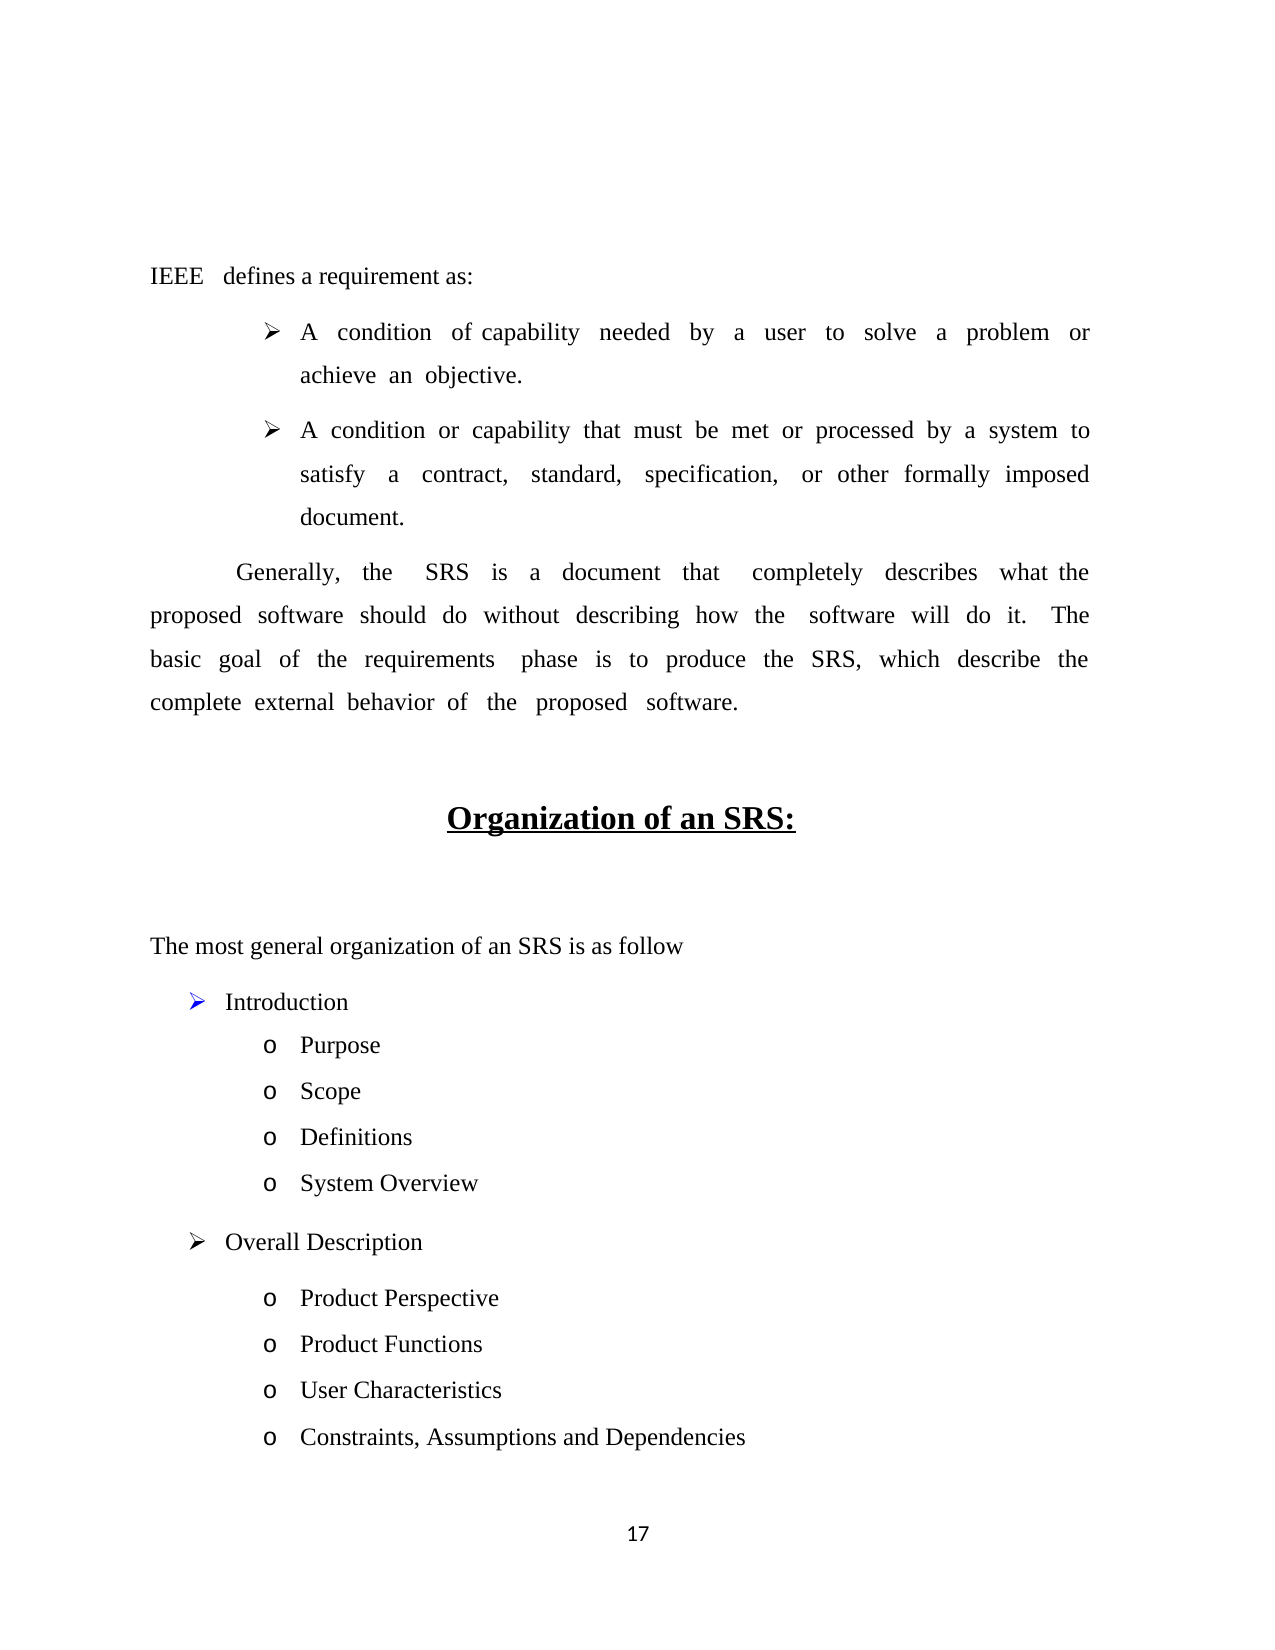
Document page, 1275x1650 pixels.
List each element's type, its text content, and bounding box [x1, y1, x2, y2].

list A condition or capability that must be met or processed by a system to satisfy a contract, standard, specification, or other formally imposed document. [262, 416, 1092, 531]
list Overall Description [187, 1227, 1092, 1256]
list Product Perspective [262, 1283, 1092, 1314]
text Organization of an SRS: [150, 798, 1092, 836]
list A condition of capability needed by a user to solve a problem or achieve an objective. [262, 317, 1092, 389]
list Scope [262, 1076, 1092, 1107]
text Generally, the SRS is a document that completely describes what the proposed software should do without describing how the software will do it. The basic goal of the requirements phase is to produce the SRS, which describe the complete external behavior of the proposed software. [150, 557, 1092, 716]
list Definitions [262, 1122, 1092, 1153]
list Purpose [262, 1030, 1092, 1061]
list Constraints, Assumptions and Dependencies [262, 1422, 1092, 1452]
list Introduction [187, 987, 1092, 1015]
text IEEE defines a requirement as: [150, 261, 1092, 290]
list System Overview [262, 1168, 1092, 1199]
list Product Functions [262, 1329, 1092, 1360]
list User Characteristics [262, 1375, 1092, 1406]
text The most general organization of an SRS is as follow [150, 931, 1092, 960]
